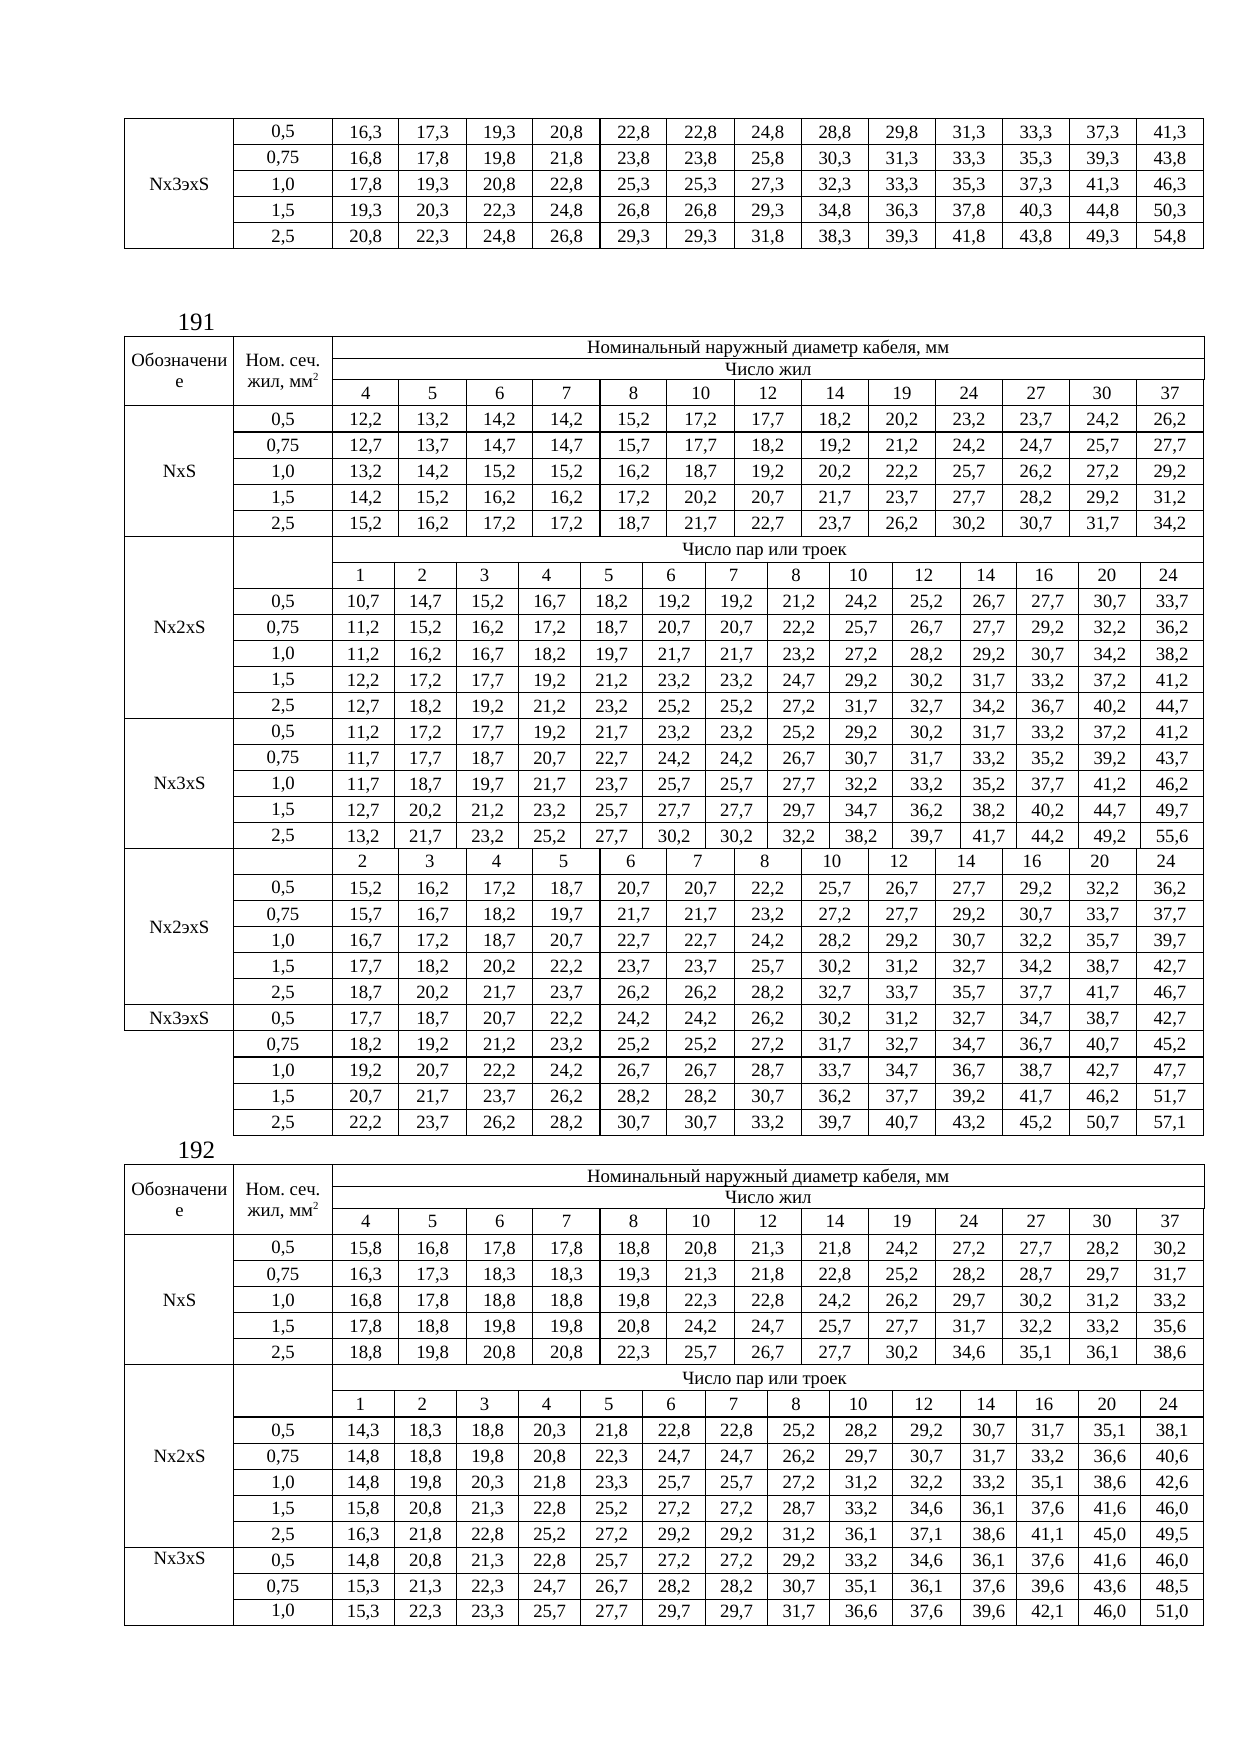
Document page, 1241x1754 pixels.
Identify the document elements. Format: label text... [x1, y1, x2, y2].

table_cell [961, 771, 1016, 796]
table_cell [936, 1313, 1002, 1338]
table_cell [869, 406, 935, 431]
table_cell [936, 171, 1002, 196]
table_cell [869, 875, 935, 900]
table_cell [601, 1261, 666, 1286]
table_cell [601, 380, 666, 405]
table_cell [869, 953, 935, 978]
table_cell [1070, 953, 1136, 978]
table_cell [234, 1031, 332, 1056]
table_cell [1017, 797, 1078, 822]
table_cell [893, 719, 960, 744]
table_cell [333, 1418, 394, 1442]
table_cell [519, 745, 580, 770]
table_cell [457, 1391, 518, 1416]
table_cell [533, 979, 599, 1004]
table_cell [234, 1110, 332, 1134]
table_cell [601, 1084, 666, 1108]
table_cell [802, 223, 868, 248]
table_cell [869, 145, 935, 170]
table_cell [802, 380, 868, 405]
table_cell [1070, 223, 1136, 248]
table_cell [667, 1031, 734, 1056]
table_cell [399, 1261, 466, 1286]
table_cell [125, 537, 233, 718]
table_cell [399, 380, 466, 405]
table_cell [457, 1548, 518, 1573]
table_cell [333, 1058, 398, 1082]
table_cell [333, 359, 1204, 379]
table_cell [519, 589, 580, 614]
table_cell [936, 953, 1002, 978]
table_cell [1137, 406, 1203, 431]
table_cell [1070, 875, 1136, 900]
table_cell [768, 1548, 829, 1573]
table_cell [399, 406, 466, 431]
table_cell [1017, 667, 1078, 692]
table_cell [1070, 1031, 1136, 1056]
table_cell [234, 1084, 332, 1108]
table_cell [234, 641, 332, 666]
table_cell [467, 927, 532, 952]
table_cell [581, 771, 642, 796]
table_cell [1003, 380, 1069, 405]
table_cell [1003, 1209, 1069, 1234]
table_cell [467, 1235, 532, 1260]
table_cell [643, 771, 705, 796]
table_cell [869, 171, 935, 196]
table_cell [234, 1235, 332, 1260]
text 191 [177, 307, 1152, 336]
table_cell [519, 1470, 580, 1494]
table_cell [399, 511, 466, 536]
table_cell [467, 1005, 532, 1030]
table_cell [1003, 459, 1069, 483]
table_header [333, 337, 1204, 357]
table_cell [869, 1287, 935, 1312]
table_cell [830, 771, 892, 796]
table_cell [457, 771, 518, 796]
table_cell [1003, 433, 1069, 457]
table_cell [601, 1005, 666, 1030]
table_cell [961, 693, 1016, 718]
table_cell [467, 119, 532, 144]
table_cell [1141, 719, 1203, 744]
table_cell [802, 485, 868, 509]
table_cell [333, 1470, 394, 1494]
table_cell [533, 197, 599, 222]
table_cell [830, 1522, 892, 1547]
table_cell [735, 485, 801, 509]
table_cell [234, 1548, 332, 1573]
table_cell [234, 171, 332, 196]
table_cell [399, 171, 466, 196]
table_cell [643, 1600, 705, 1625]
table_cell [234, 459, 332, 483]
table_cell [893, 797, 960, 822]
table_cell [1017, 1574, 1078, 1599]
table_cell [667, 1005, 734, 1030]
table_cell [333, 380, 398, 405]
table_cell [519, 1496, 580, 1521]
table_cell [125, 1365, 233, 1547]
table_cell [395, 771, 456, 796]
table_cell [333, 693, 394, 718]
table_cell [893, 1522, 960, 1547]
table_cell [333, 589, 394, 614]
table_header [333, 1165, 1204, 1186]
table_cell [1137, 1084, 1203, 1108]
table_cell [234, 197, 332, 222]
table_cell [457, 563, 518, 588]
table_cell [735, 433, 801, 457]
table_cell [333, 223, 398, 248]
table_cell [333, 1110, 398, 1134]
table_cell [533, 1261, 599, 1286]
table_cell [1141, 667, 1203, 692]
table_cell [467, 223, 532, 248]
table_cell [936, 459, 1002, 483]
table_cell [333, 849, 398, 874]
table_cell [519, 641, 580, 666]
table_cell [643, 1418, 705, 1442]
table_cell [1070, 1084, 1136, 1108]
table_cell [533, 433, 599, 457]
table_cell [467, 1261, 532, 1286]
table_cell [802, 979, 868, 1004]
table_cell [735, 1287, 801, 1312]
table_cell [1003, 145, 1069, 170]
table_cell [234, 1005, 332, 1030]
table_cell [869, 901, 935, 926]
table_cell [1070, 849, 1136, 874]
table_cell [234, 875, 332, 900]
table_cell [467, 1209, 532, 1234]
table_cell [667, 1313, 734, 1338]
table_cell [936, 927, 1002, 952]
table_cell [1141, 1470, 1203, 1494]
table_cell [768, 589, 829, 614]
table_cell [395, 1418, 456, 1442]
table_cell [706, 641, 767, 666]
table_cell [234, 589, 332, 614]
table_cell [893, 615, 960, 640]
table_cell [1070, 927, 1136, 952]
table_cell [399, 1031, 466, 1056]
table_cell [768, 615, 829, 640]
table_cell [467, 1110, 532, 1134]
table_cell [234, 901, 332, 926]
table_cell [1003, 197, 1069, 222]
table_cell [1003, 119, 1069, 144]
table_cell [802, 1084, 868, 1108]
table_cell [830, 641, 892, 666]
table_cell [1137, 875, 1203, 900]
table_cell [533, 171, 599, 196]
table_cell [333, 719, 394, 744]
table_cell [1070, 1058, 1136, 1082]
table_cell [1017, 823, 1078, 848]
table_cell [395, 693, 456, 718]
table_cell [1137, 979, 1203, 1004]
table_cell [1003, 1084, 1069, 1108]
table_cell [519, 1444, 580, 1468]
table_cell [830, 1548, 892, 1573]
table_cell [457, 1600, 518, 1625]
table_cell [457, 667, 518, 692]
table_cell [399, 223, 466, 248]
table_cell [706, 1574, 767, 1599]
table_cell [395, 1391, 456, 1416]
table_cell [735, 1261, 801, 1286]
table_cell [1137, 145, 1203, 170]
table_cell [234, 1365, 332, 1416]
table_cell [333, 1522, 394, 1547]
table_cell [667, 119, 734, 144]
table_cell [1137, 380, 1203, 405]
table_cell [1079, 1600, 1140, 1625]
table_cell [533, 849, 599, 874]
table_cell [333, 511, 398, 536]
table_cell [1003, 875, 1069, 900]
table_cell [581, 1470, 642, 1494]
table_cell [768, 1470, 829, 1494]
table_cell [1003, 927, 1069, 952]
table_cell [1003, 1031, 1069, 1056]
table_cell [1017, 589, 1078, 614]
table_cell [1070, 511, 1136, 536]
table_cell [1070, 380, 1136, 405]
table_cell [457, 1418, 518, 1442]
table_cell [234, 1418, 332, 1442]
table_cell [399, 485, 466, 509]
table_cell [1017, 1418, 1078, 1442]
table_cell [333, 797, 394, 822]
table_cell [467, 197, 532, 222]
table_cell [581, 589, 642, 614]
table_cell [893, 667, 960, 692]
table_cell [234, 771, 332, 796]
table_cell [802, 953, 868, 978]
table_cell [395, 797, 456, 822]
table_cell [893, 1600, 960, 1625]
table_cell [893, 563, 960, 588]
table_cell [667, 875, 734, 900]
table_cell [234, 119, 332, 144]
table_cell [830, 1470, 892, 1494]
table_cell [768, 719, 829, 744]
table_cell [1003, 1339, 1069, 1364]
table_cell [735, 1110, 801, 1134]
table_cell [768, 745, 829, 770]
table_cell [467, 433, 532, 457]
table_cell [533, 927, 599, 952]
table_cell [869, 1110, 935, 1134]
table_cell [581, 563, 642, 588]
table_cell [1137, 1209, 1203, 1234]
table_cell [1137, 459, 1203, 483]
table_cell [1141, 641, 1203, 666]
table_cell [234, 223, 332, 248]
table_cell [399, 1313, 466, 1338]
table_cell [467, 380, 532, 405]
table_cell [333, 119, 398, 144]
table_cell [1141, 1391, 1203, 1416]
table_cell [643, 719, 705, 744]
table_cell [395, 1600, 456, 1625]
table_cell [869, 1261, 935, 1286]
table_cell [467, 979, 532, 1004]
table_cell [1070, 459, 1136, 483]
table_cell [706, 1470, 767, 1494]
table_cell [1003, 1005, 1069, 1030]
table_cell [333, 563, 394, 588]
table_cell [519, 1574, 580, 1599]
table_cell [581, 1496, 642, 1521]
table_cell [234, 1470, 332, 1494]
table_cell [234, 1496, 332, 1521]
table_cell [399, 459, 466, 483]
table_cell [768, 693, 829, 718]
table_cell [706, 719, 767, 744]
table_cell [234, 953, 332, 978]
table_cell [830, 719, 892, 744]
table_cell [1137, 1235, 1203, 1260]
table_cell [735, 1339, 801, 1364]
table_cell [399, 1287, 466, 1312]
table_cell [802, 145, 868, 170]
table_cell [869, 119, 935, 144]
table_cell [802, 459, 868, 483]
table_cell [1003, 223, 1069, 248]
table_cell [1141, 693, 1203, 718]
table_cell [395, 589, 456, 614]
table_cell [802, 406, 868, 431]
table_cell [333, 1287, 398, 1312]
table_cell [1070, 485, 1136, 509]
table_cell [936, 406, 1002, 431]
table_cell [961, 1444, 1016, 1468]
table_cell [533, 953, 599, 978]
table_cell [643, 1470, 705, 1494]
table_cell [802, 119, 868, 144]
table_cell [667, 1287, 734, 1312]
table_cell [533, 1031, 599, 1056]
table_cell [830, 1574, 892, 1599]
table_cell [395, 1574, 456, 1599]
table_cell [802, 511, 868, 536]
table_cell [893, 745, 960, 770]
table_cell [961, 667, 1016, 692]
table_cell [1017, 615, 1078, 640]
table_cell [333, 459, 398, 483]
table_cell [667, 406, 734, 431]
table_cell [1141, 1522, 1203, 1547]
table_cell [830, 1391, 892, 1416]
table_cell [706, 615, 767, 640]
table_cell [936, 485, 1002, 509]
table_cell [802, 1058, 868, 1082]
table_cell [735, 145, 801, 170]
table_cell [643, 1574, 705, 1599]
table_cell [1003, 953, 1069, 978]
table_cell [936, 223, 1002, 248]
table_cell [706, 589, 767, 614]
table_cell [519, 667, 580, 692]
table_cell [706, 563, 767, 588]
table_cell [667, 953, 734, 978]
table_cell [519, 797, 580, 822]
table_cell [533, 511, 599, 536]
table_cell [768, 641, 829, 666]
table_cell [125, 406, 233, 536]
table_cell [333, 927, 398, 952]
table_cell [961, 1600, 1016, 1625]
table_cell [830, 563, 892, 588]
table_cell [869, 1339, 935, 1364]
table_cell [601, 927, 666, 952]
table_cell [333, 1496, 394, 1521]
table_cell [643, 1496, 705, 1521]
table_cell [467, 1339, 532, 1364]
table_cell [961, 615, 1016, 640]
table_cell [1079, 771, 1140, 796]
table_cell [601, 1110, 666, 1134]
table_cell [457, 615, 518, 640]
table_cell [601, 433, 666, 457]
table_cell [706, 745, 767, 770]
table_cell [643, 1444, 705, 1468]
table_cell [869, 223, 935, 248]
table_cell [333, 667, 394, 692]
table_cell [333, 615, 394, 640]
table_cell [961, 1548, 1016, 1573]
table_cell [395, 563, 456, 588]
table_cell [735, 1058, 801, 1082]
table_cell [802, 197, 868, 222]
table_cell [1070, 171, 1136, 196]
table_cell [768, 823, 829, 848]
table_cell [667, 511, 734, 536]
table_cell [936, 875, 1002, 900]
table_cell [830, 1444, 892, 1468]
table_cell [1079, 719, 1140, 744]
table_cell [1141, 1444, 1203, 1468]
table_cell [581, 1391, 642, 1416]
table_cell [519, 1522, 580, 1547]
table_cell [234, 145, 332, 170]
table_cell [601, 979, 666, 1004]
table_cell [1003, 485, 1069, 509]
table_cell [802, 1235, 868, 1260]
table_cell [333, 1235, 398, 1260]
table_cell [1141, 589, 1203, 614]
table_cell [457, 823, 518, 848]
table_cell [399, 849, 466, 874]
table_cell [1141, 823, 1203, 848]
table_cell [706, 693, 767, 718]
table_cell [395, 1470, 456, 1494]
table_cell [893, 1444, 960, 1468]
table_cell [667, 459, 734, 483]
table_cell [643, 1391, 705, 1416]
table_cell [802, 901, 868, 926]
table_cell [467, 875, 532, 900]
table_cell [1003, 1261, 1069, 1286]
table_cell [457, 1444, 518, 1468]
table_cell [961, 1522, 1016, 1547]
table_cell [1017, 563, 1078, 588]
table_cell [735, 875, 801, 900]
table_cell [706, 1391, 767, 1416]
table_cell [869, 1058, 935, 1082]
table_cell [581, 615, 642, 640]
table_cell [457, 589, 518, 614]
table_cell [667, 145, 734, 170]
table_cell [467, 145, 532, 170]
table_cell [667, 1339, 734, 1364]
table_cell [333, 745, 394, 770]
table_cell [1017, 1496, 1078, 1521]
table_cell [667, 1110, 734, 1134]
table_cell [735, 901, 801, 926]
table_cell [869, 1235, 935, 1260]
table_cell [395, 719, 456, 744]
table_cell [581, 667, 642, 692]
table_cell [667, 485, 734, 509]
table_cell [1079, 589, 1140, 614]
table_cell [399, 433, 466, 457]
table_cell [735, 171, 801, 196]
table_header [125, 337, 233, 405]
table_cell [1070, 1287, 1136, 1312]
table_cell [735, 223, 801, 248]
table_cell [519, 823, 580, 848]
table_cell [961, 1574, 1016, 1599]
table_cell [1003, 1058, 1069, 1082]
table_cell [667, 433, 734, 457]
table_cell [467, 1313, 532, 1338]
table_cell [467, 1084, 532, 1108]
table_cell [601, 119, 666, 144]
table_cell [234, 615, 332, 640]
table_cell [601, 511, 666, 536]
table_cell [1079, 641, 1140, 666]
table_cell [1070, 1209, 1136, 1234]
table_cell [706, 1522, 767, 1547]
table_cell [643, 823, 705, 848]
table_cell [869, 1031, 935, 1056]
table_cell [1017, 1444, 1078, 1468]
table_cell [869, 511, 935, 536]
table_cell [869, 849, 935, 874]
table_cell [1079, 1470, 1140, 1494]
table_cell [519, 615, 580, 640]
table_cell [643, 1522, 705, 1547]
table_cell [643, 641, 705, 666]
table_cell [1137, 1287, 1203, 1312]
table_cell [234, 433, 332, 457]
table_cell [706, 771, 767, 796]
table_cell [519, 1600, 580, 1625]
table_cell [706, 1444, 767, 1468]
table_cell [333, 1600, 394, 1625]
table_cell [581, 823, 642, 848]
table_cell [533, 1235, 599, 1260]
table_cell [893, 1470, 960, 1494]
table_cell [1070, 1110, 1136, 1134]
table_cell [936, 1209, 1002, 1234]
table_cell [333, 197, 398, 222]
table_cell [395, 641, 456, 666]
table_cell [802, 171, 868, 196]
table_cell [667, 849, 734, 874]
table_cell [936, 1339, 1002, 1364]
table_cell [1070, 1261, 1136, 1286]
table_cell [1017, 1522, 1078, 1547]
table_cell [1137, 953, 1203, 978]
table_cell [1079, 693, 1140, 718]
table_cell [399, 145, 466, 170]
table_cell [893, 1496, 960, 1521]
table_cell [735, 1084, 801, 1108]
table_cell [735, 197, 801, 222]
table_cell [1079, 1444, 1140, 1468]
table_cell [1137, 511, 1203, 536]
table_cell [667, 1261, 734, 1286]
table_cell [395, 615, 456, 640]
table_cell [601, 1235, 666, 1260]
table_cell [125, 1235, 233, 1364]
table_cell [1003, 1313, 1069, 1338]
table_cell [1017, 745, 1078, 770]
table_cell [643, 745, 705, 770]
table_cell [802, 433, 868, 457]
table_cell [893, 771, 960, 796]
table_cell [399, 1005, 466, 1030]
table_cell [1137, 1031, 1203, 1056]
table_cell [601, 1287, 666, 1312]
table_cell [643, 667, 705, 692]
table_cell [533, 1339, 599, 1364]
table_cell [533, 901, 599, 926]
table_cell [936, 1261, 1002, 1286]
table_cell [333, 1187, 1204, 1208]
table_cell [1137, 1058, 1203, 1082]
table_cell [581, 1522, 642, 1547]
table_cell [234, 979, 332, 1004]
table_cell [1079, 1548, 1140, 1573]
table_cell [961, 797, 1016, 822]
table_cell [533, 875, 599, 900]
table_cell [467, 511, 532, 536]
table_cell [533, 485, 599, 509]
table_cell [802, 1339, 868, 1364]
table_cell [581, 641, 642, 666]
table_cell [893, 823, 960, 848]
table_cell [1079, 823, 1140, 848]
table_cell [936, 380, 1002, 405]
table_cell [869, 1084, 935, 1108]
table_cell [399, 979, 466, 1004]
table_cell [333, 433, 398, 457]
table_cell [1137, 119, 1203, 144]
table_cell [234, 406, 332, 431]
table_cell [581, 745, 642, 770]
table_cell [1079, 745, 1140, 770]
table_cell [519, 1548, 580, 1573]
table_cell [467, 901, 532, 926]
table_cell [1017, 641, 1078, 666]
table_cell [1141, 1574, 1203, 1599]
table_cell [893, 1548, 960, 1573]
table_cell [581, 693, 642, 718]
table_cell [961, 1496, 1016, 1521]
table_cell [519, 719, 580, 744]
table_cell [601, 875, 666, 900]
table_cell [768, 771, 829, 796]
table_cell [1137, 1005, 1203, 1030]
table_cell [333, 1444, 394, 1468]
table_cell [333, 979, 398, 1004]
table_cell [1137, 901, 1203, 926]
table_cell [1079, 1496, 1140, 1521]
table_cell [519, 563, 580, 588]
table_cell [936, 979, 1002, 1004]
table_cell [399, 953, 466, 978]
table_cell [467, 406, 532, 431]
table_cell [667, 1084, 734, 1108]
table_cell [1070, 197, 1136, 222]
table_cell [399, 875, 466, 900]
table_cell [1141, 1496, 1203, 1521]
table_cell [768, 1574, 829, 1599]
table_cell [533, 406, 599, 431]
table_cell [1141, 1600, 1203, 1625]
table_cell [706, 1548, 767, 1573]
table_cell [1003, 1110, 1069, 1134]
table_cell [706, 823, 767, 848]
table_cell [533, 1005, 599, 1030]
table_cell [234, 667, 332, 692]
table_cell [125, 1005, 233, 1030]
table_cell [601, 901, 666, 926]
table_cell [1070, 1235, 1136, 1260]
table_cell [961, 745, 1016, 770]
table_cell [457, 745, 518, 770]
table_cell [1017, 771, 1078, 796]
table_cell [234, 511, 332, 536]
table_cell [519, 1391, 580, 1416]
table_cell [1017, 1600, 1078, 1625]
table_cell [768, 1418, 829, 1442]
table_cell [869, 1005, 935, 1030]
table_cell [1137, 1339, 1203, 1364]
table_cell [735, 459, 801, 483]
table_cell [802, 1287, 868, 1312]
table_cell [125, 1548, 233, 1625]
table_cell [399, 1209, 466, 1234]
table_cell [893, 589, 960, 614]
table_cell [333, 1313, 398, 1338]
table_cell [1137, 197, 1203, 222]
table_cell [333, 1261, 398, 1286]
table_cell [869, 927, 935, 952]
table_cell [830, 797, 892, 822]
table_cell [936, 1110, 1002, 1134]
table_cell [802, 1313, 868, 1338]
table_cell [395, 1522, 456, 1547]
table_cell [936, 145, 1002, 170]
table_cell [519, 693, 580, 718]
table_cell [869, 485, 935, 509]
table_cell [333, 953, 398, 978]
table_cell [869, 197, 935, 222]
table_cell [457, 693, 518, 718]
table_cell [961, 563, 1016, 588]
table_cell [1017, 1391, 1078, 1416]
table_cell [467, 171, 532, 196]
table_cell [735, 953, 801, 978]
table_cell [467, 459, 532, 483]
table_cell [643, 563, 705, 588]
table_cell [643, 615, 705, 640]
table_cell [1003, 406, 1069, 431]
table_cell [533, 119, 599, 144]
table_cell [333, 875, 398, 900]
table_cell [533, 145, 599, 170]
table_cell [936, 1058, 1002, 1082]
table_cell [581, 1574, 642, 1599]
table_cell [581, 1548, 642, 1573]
text 192 [177, 1136, 1152, 1164]
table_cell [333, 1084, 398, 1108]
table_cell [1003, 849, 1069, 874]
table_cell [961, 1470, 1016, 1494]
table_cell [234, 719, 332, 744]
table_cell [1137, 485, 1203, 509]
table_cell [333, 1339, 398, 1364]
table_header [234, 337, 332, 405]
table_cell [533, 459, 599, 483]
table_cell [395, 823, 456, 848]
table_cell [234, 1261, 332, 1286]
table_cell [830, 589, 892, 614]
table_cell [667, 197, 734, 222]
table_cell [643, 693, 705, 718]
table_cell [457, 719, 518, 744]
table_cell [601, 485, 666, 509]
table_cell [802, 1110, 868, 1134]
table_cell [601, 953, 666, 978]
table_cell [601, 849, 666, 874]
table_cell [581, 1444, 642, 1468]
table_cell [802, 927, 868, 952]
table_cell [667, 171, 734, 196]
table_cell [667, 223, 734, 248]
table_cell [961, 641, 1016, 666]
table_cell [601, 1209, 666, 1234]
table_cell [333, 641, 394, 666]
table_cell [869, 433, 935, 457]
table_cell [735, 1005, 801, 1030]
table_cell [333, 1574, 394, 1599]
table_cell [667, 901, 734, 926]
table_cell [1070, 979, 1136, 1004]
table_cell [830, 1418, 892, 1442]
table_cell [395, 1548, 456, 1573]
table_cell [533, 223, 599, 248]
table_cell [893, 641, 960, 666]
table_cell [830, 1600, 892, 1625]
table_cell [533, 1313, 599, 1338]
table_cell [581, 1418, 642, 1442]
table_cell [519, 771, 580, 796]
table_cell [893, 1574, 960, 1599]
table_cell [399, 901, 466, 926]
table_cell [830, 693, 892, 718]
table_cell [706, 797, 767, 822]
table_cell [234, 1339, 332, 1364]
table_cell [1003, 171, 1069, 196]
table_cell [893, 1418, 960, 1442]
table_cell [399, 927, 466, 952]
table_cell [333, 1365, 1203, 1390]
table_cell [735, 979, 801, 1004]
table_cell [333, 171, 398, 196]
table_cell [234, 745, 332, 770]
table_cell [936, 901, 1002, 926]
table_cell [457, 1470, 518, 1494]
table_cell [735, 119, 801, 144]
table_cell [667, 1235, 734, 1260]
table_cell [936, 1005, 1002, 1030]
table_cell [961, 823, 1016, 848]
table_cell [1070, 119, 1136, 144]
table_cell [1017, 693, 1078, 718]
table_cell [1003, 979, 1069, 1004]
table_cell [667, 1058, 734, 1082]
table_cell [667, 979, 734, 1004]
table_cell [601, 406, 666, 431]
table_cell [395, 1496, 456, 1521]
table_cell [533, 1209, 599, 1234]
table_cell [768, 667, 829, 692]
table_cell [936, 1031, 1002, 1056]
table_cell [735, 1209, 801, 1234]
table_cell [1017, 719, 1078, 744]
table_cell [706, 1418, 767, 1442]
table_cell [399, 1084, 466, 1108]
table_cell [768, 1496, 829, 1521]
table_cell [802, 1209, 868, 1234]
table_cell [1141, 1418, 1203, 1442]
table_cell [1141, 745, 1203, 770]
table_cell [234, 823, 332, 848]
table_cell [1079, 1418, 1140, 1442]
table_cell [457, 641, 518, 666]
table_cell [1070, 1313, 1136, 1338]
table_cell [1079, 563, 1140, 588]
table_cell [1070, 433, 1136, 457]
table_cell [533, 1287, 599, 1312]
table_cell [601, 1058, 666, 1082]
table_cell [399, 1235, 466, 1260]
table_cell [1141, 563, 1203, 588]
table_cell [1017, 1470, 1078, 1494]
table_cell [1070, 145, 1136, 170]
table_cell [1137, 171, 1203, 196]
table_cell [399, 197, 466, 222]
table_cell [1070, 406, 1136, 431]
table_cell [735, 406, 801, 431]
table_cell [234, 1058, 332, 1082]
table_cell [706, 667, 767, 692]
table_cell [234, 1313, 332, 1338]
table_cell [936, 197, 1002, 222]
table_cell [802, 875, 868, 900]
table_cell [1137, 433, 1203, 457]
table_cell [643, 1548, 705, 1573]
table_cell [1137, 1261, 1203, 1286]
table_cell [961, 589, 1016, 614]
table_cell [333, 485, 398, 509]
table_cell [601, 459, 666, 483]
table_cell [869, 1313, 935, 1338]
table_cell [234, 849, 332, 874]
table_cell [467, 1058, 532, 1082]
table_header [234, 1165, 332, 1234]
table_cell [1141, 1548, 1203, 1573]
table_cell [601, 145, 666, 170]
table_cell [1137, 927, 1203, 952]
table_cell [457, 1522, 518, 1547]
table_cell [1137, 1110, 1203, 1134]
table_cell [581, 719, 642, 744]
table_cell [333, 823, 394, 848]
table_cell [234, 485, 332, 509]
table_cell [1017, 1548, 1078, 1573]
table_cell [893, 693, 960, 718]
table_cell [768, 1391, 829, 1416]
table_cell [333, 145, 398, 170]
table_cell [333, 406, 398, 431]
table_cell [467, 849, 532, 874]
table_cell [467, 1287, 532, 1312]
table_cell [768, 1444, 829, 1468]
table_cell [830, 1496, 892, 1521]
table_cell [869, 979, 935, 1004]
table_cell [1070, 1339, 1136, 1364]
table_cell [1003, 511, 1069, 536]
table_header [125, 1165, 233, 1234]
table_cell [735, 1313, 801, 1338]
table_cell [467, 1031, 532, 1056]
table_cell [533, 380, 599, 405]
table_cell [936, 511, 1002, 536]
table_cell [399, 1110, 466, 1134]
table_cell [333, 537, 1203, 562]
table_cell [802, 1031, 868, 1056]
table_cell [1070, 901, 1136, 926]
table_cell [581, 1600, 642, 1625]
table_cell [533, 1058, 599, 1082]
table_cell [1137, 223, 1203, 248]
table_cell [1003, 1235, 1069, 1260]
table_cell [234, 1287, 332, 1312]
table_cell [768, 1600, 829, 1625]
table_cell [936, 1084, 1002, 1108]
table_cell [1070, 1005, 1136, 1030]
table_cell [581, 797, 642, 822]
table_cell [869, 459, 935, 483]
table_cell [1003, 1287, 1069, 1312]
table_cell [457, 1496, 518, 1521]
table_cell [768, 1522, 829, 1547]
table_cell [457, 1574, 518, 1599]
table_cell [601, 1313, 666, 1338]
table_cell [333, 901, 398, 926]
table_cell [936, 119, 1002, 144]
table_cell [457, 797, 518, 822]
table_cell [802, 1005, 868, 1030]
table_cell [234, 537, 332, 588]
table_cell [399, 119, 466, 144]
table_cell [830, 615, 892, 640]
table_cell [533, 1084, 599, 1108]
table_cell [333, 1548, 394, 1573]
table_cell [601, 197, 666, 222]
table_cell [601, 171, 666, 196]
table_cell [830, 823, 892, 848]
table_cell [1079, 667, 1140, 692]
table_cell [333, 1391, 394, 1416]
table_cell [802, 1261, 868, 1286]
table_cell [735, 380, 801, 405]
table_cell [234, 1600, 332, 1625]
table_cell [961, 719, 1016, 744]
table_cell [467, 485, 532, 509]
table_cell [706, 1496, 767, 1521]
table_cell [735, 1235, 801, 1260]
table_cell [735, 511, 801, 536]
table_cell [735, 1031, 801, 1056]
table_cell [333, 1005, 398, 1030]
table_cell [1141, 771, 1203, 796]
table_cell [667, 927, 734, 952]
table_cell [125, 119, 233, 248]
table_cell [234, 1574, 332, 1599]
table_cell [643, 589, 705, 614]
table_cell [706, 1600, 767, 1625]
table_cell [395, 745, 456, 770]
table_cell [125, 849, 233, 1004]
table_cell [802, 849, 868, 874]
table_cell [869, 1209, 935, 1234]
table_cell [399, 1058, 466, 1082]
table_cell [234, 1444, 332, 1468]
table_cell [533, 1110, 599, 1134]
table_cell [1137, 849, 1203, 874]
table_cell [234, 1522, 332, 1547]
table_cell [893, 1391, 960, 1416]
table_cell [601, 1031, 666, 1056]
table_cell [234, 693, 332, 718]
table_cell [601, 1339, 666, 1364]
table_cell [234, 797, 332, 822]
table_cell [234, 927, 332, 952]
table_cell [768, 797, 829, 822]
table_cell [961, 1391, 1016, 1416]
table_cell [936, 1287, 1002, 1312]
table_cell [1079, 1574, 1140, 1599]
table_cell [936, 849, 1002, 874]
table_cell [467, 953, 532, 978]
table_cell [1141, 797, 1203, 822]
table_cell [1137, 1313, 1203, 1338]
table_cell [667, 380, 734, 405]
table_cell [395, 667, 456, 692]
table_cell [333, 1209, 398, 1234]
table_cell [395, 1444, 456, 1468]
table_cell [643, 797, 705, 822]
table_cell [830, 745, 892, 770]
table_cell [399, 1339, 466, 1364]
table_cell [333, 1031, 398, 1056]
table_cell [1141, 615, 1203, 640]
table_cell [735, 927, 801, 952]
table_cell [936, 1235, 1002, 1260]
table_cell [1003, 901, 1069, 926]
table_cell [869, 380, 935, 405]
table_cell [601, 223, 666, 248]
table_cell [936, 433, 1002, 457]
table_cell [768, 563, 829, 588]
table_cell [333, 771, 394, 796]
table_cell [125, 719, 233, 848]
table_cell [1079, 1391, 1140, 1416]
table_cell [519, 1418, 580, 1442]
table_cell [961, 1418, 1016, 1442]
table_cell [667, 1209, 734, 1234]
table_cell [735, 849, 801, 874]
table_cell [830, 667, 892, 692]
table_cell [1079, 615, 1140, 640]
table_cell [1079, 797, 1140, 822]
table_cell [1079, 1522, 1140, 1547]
